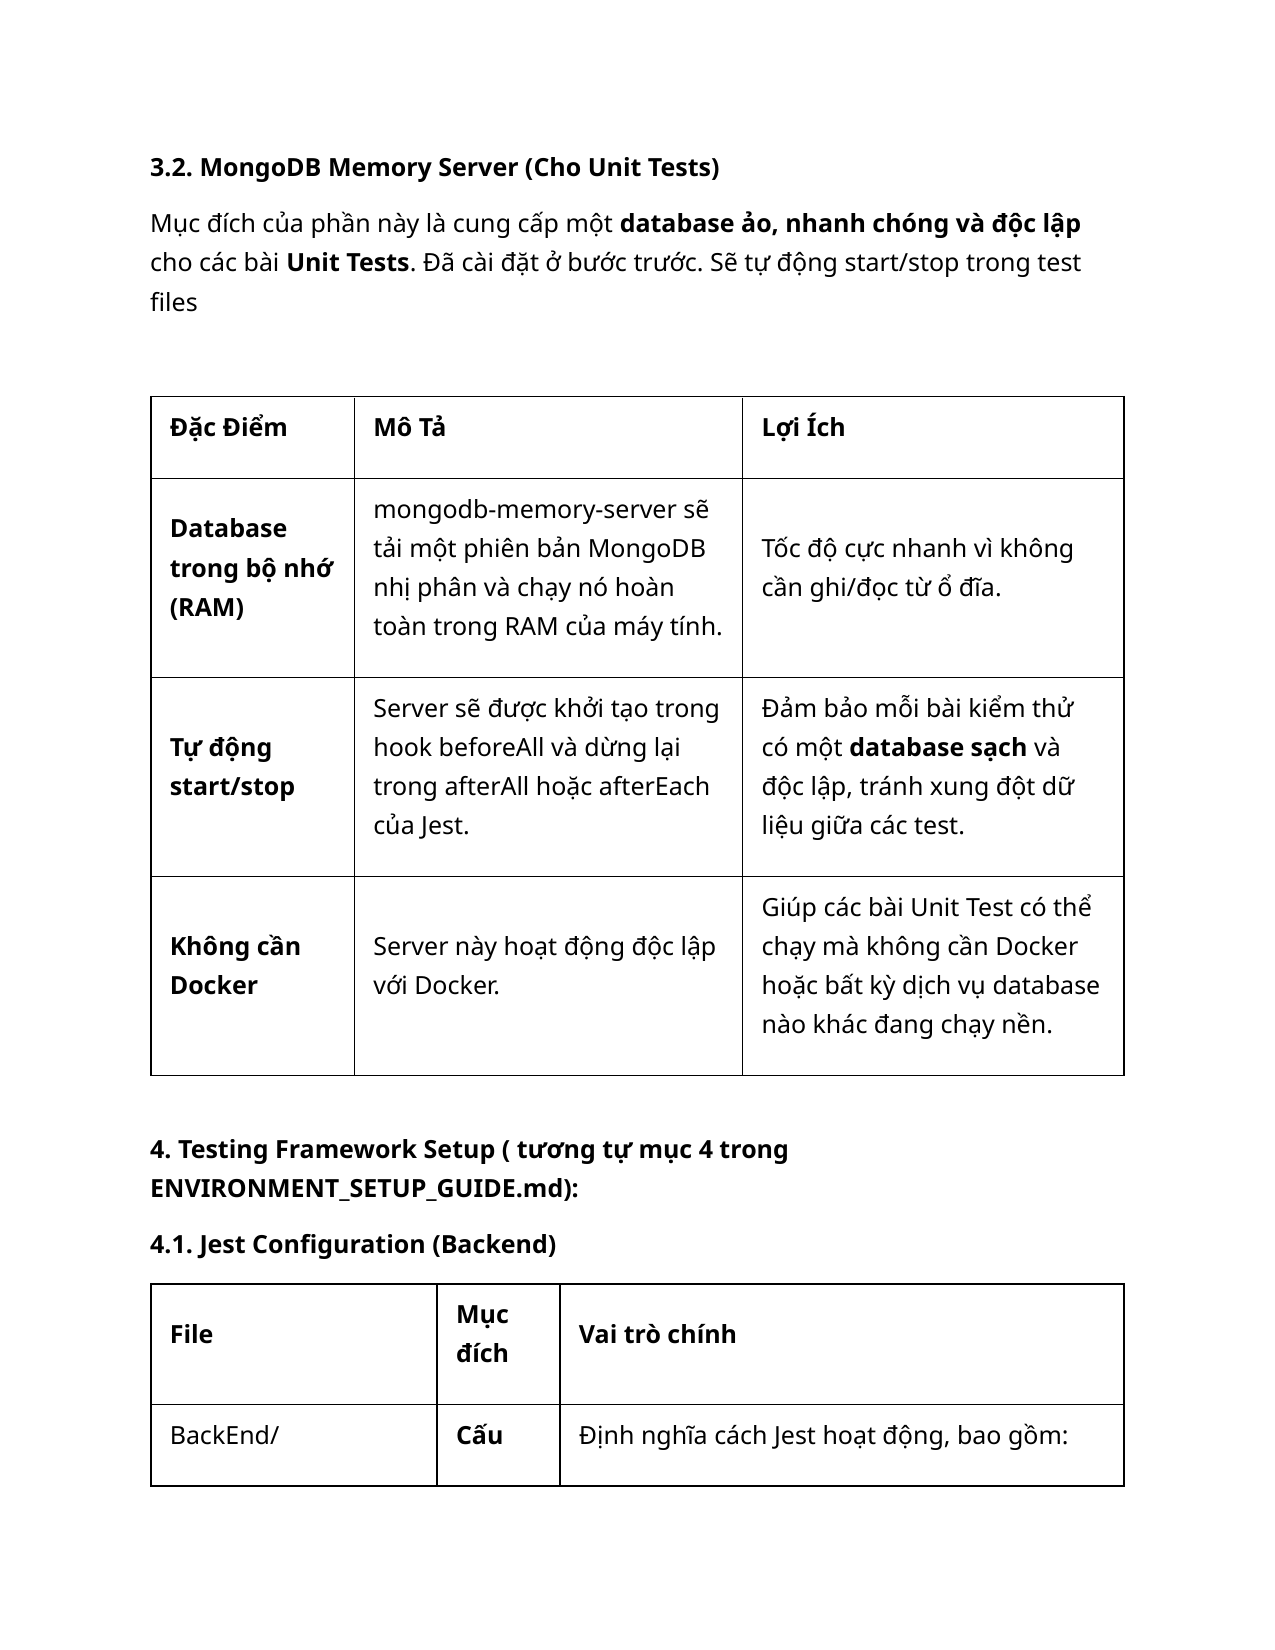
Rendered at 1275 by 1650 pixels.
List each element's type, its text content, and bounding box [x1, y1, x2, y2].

text 4. Testing Framework Setup ( tương tự mục 4 trong ENVIRONMENT_SETUP_GUIDE.md): [150, 1132, 1125, 1205]
table_cell mongodb-memory-server sẽ tải một phiên bản MongoDB nhị phân và chạy nó hoàn toàn trong RAM của máy tính. [355, 479, 742, 676]
table_cell Tốc độ cực nhanh vì không cần ghi/đọc từ ổ đĩa. [743, 479, 1123, 676]
table_header Vai trò chính [561, 1285, 1123, 1403]
table_header Mô Tả [355, 397, 742, 477]
table_header Mục đích [438, 1285, 559, 1403]
text 3.2. MongoDB Memory Server (Cho Unit Tests) [150, 150, 1125, 184]
table_cell Cấu hình Jest. [438, 1405, 559, 1485]
table_cell Server sẽ được khởi tạo trong hook beforeAll và dừng lại trong afterAll hoặc afterEach của Jest. [355, 678, 742, 876]
table_cell Giúp các bài Unit Test có thể chạy mà không cần Docker hoặc bất kỳ dịch vụ database nào khác đang chạy nền. [743, 877, 1123, 1074]
text 4.1. Jest Configuration (Backend) [150, 1227, 1125, 1261]
table_cell Không cần Docker [152, 877, 354, 1074]
table_cell BackEnd/jest.config.js [152, 1405, 436, 1485]
table_header Đặc Điểm [152, 397, 354, 477]
table_cell Server này hoạt động độc lập với Docker. [355, 877, 742, 1074]
table_cell Database trong bộ nhớ (RAM) [152, 479, 354, 676]
table_header File [152, 1285, 436, 1403]
table_cell Tự động start/stop [152, 678, 354, 876]
table_header Lợi Ích [743, 397, 1123, 477]
table_cell Đảm bảo mỗi bài kiểm thử có một database sạch và độc lập, tránh xung đột dữ liệu giữa các test. [743, 678, 1123, 876]
table_cell Định nghĩa cách Jest hoạt động, bao gồm: [561, 1405, 1123, 1485]
text Mục đích của phần này là cung cấp một database ảo, nhanh chóng và độc lập cho các bài Unit Tests. Đã cài đặt ở bước trước. Sẽ tự động start/stop trong test files [150, 206, 1125, 318]
